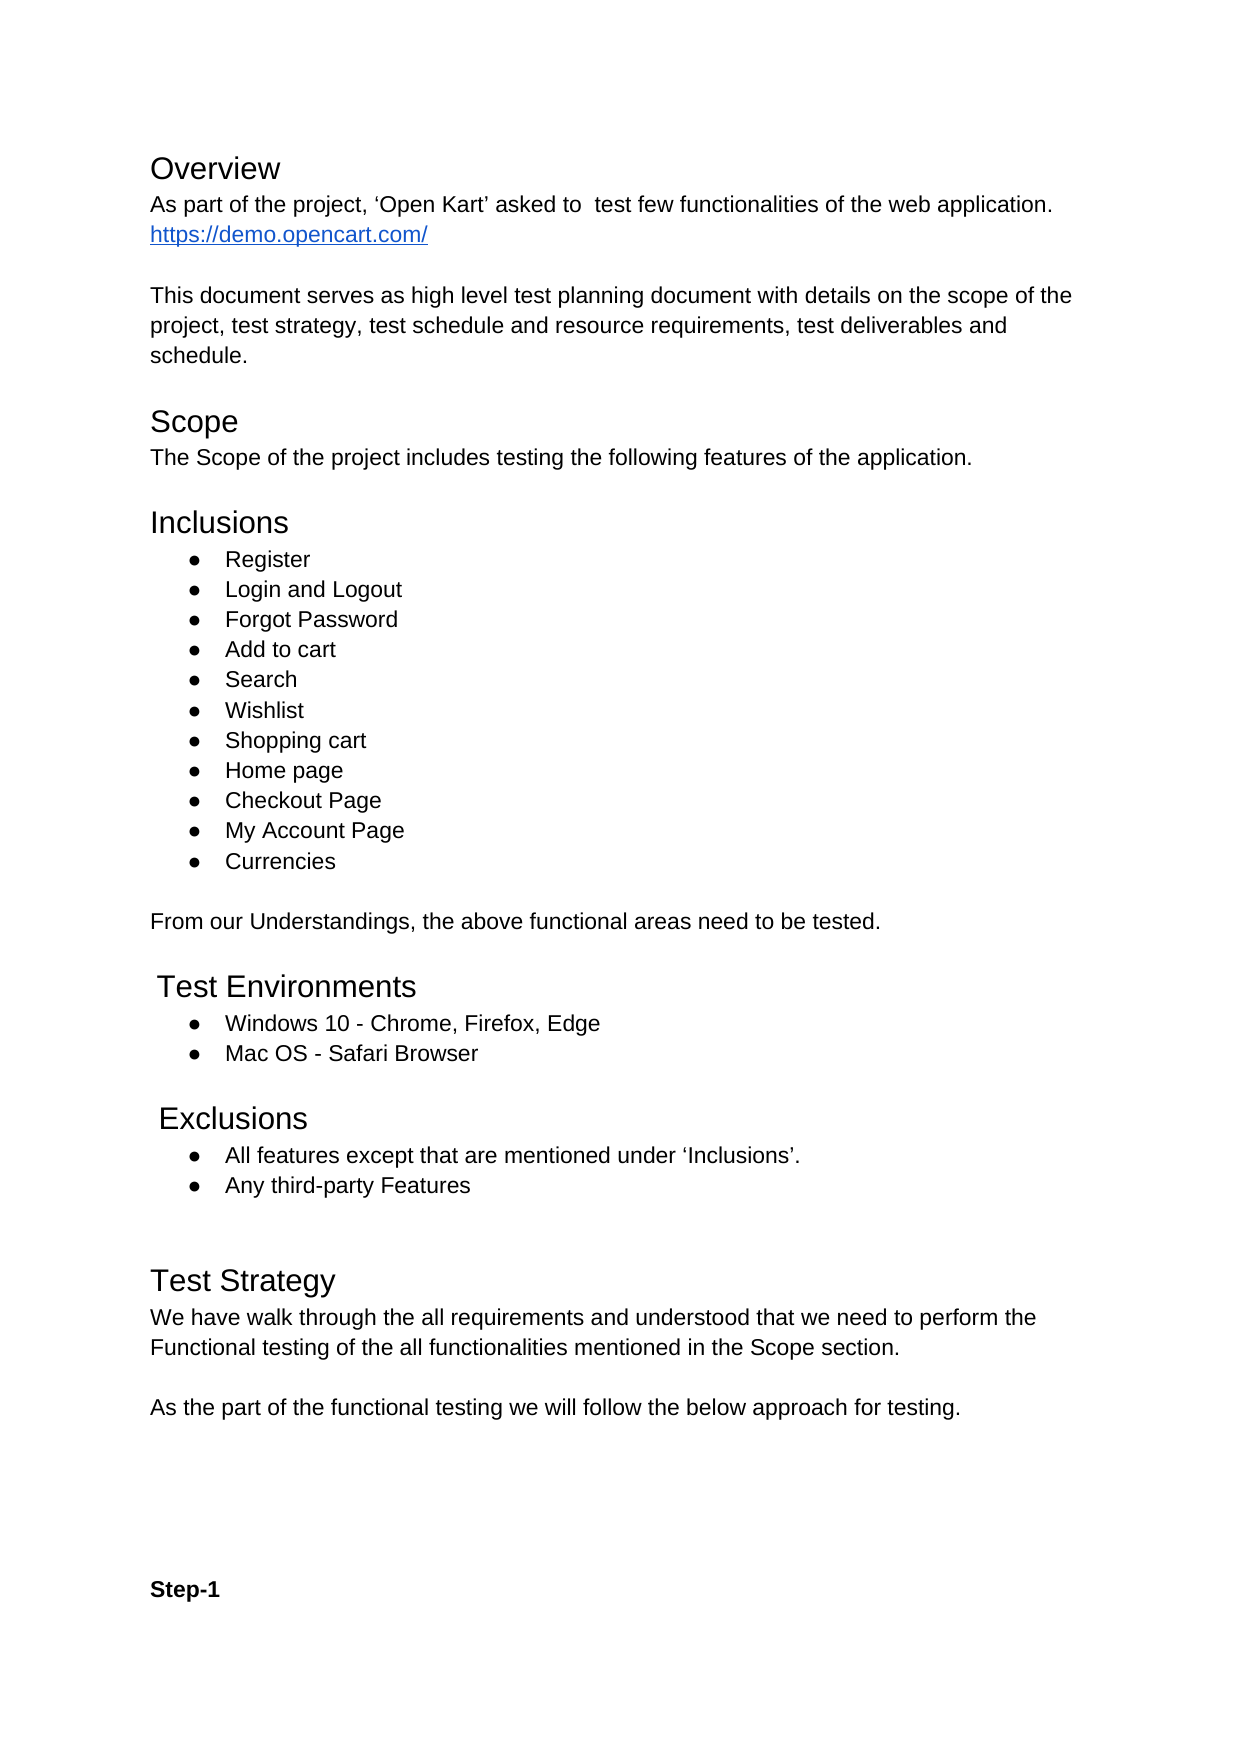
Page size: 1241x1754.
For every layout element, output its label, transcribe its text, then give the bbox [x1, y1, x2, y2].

list Windows 10 - Chrome, Firefox, Edge [187, 1010, 1090, 1036]
list Any third-party Features [187, 1172, 1090, 1198]
list Wishlist [187, 697, 1090, 723]
text Overview [150, 150, 1090, 186]
text Inclusions [150, 504, 1090, 540]
list Login and Logout [187, 576, 1090, 602]
text We have walk through the all requirements and understood that we need to perform the Functional testing of the all functionalities mentioned in the Scope section. [150, 1304, 1090, 1360]
list Register [187, 546, 1090, 572]
text This document serves as high level test planning document with details on the scope of the project, test strategy, test schedule and resource requirements, test deliverables and schedule. [150, 282, 1090, 369]
list Forgot Password [187, 606, 1090, 632]
text From our Understandings, the above functional areas need to be tested. [150, 908, 1090, 934]
text Scope [150, 403, 1090, 439]
list Currencies [187, 848, 1090, 874]
text The Scope of the project includes testing the following features of the application. [150, 444, 1090, 470]
list Mac OS - Safari Browser [187, 1040, 1090, 1066]
list Shopping cart [187, 727, 1090, 753]
text As part of the project, ‘Open Kart’ asked to test few functionalities of the web application. [150, 191, 1090, 218]
list Search [187, 666, 1090, 693]
list All features except that are mentioned under ‘Inclusions’. [187, 1142, 1090, 1168]
list Home page [187, 757, 1090, 783]
list Add to cart [187, 636, 1090, 663]
text Exclusions [150, 1100, 1090, 1136]
text https://demo.opencart.com/ [150, 221, 1090, 248]
text Step-1 [150, 1576, 1090, 1602]
list Checkout Page [187, 787, 1090, 814]
list My Account Page [187, 817, 1090, 844]
text Test Strategy [150, 1262, 1090, 1298]
text As the part of the functional testing we will follow the below approach for testing. [150, 1394, 1090, 1421]
text Test Environments [150, 968, 1090, 1004]
